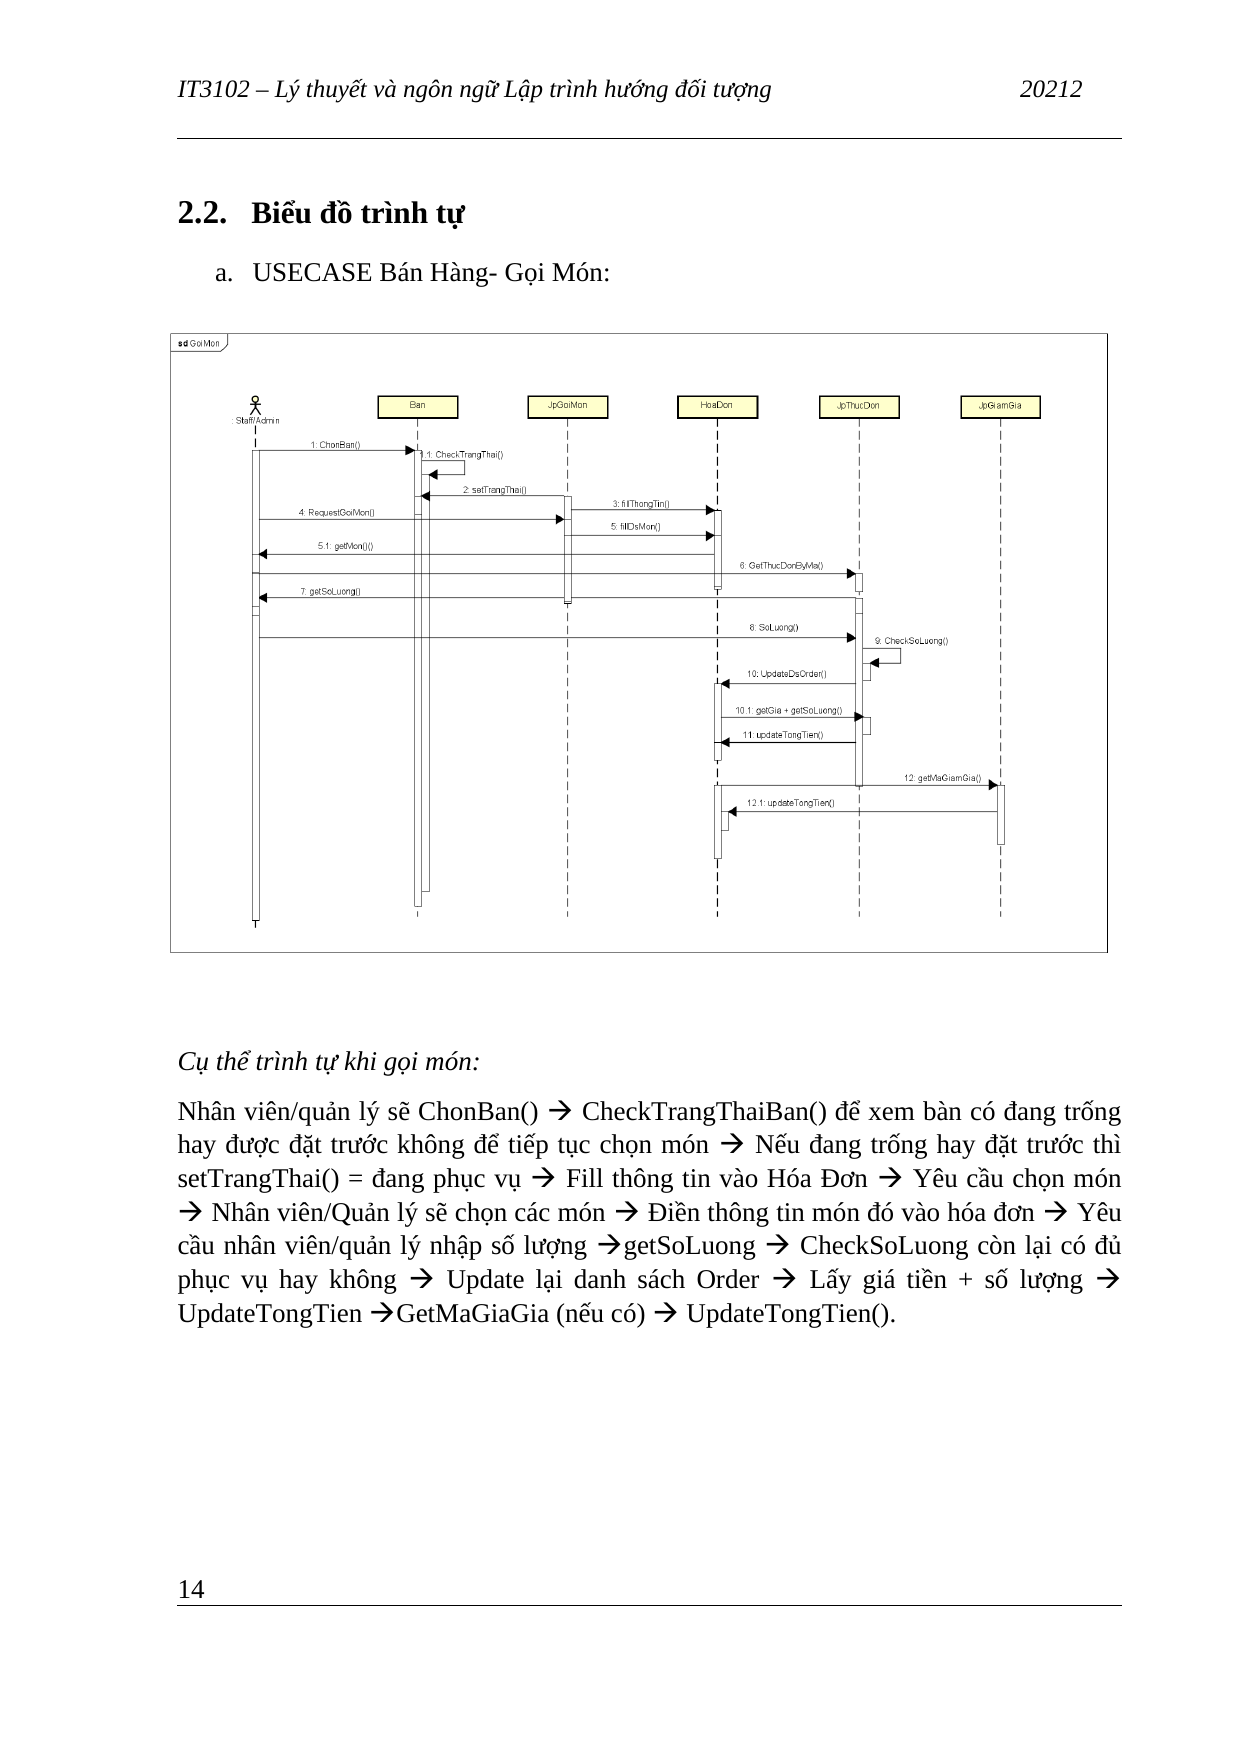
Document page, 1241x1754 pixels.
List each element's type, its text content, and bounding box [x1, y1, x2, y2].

text Nhân viên/quản lý sẽ ChonBan() CheckTrangThaiBan() để xem bàn có đang trống hay được đặt trước không để tiếp tục chọn món Nếu đang trống hay đặt trước thì setTrangThai() = đang phục vụ Fill thông tin vào Hóa Đơn Yêu cầu chọn món Nhân viên/Quản lý sẽ chọn các món Điền thông tin món đó vào hóa đơn Yêu cầu nhân viên/quản lý nhập số lượng getSoLuong CheckSoLuong còn lại có đủ phục vụ hay không Update lại danh sách Order Lấy giá tiền + số lượng UpdateTongTien GetMaGiaGia (nếu có) UpdateTongTien(). [177, 1095, 1122, 1328]
picture [163, 326, 1110, 958]
list USECASE Bán Hàng- Gọi Món: [215, 256, 1122, 287]
subtitle Biểu đồ trình tự [177, 192, 1122, 231]
